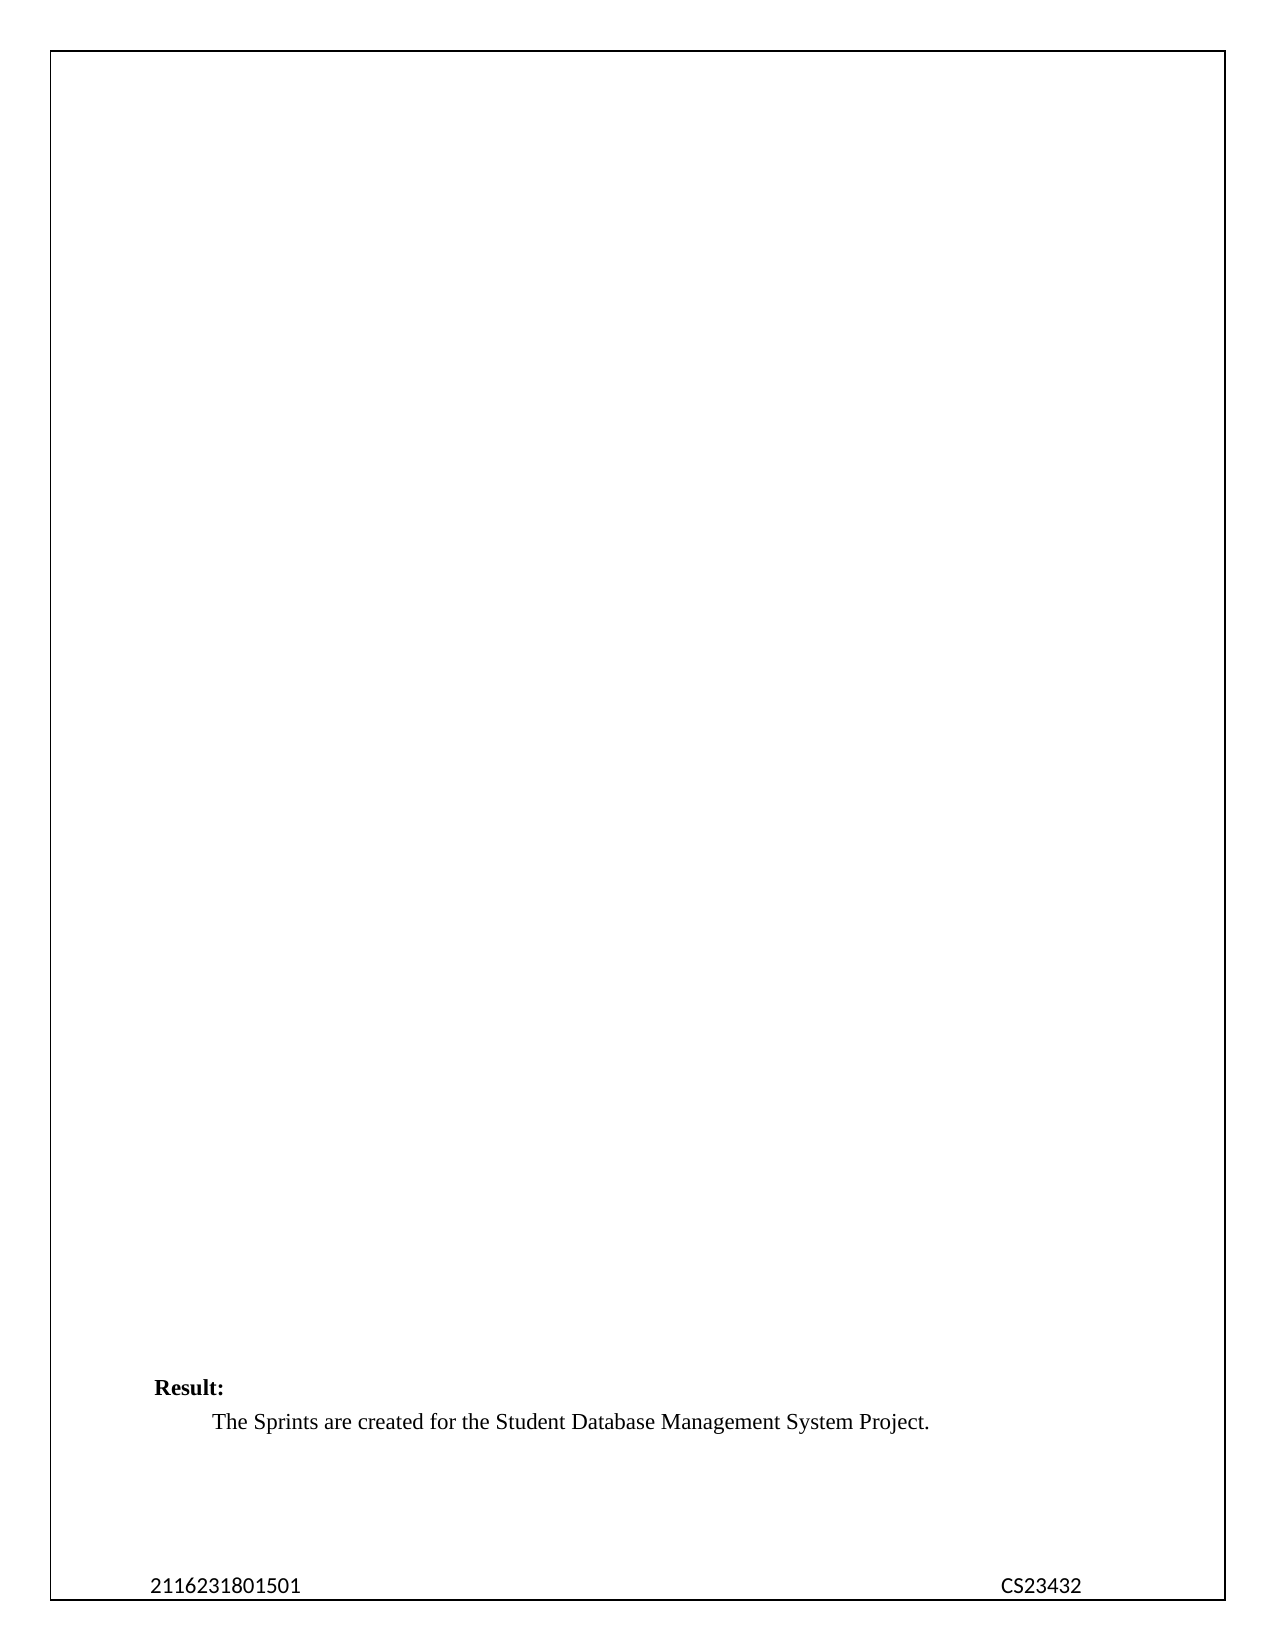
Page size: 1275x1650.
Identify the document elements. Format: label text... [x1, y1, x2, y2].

text The Sprints are created for the Student Database Management System Project. [149, 1408, 1134, 1434]
text Result: [148, 1374, 642, 1400]
